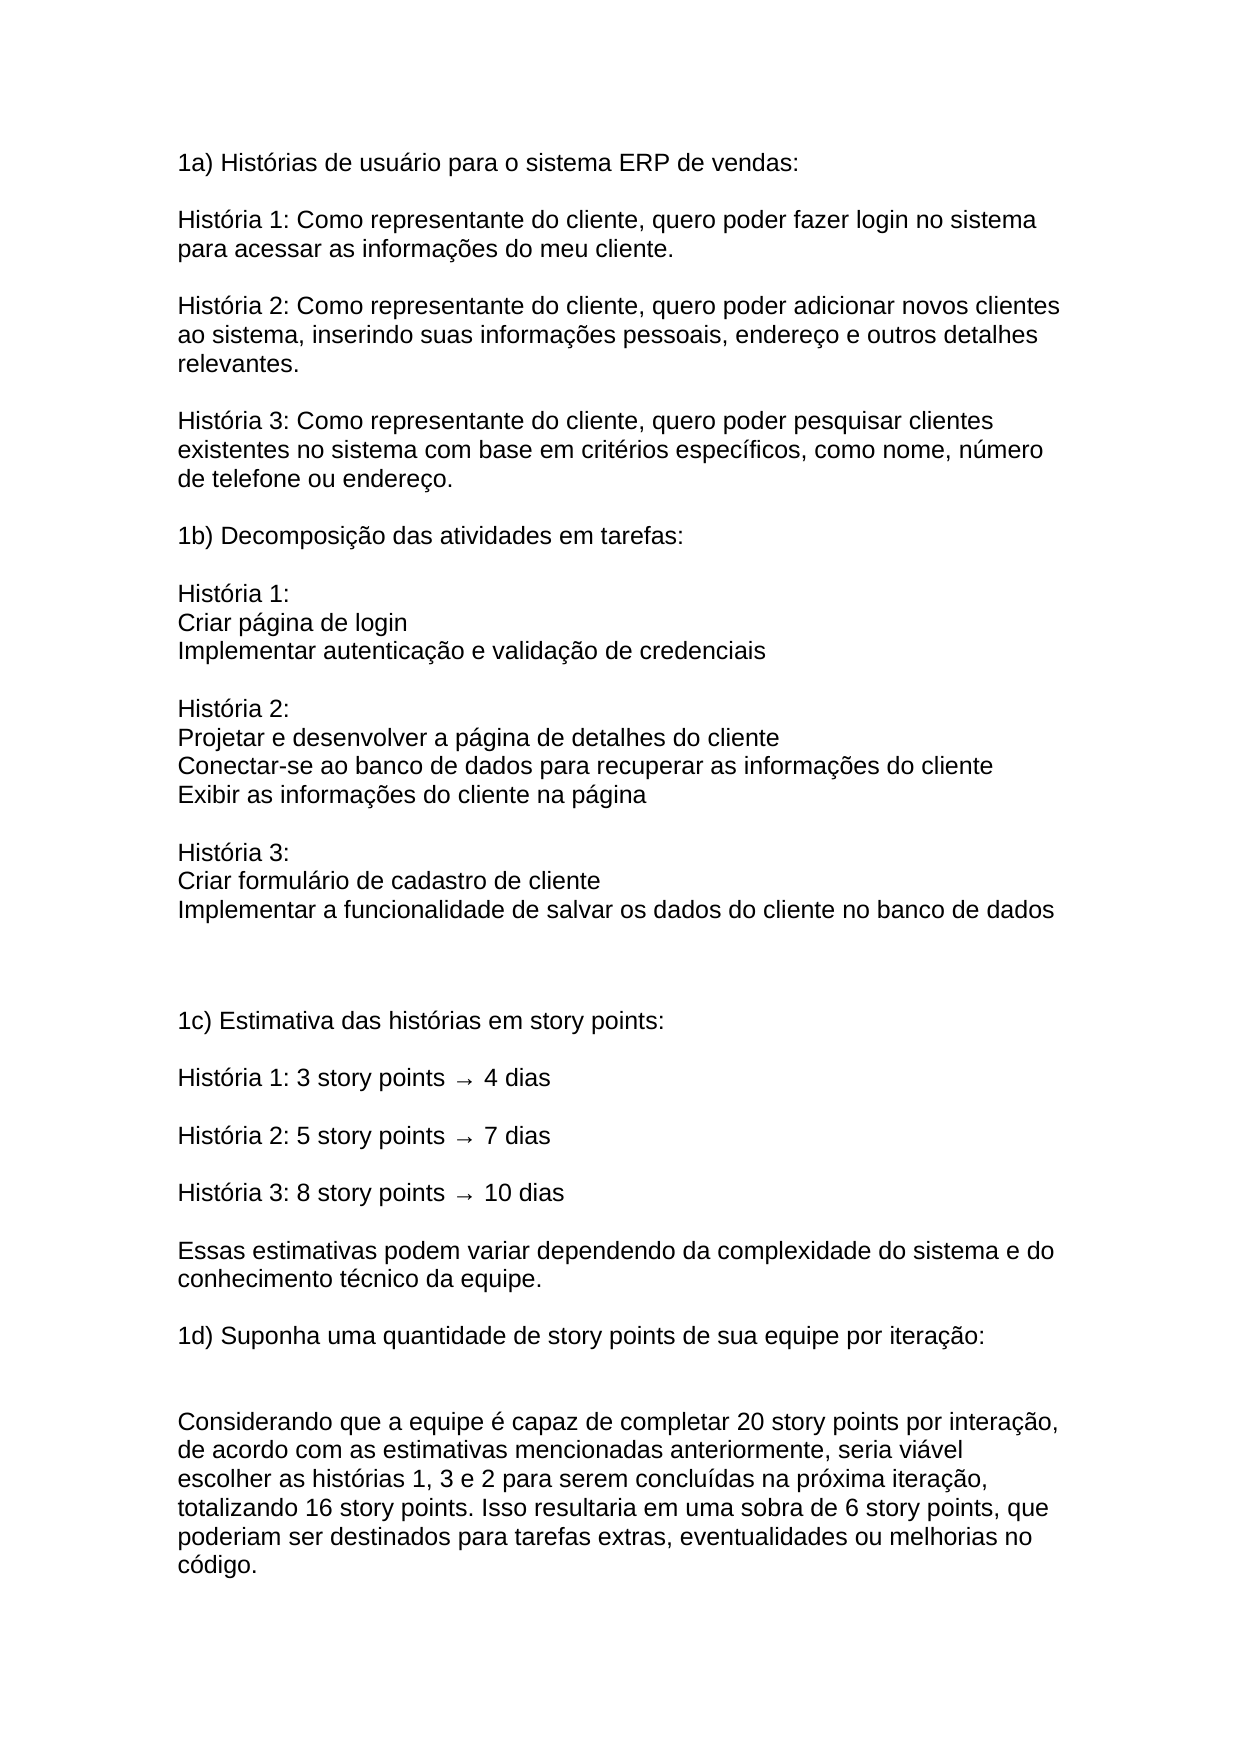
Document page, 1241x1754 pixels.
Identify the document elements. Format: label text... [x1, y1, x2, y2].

text Considerando que a equipe é capaz de completar 20 story points por interação, de acordo com as estimativas mencionadas anteriormente, seria viável escolher as histórias 1, 3 e 2 para serem concluídas na próxima iteração, totalizando 16 story points. Isso resultaria em uma sobra de 6 story points, que poderiam ser destinados para tarefas extras, eventualidades ou melhorias no código. [177, 1407, 1063, 1579]
text Exibir as informações do cliente na página [177, 780, 1063, 809]
text História 3: [177, 838, 1063, 866]
text História 3: Como representante do cliente, quero poder pesquisar clientes existentes no sistema com base em critérios específicos, como nome, número de telefone ou endereço. [177, 406, 1063, 493]
text Conectar-se ao banco de dados para recuperar as informações do cliente [177, 751, 1063, 780]
text História 2: [177, 694, 1063, 723]
text História 2: Como representante do cliente, quero poder adicionar novos clientes ao sistema, inserindo suas informações pessoais, endereço e outros detalhes relevantes. [177, 291, 1063, 378]
text Criar página de login [177, 608, 1063, 636]
text História 3: 8 story points → 10 dias [177, 1178, 1063, 1207]
text Implementar autenticação e validação de credenciais [177, 636, 1063, 665]
text História 1: Como representante do cliente, quero poder fazer login no sistema para acessar as informações do meu cliente. [177, 205, 1063, 263]
text 1c) Estimativa das histórias em story points: [177, 1006, 1063, 1034]
text Projetar e desenvolver a página de detalhes do cliente [177, 723, 1063, 751]
text Essas estimativas podem variar dependendo da complexidade do sistema e do conhecimento técnico da equipe. [177, 1236, 1063, 1321]
text 1a) Histórias de usuário para o sistema ERP de vendas: [177, 148, 1063, 176]
text História 1: [177, 579, 1063, 608]
text História 1: 3 story points → 4 dias [177, 1063, 1063, 1092]
text 1d) Suponha uma quantidade de story points de sua equipe por iteração: [177, 1321, 1063, 1407]
text Criar formulário de cadastro de cliente [177, 866, 1063, 895]
text 1b) Decomposição das atividades em tarefas: [177, 521, 1063, 550]
text Implementar a funcionalidade de salvar os dados do cliente no banco de dados [177, 895, 1063, 924]
text História 2: 5 story points → 7 dias [177, 1121, 1063, 1149]
